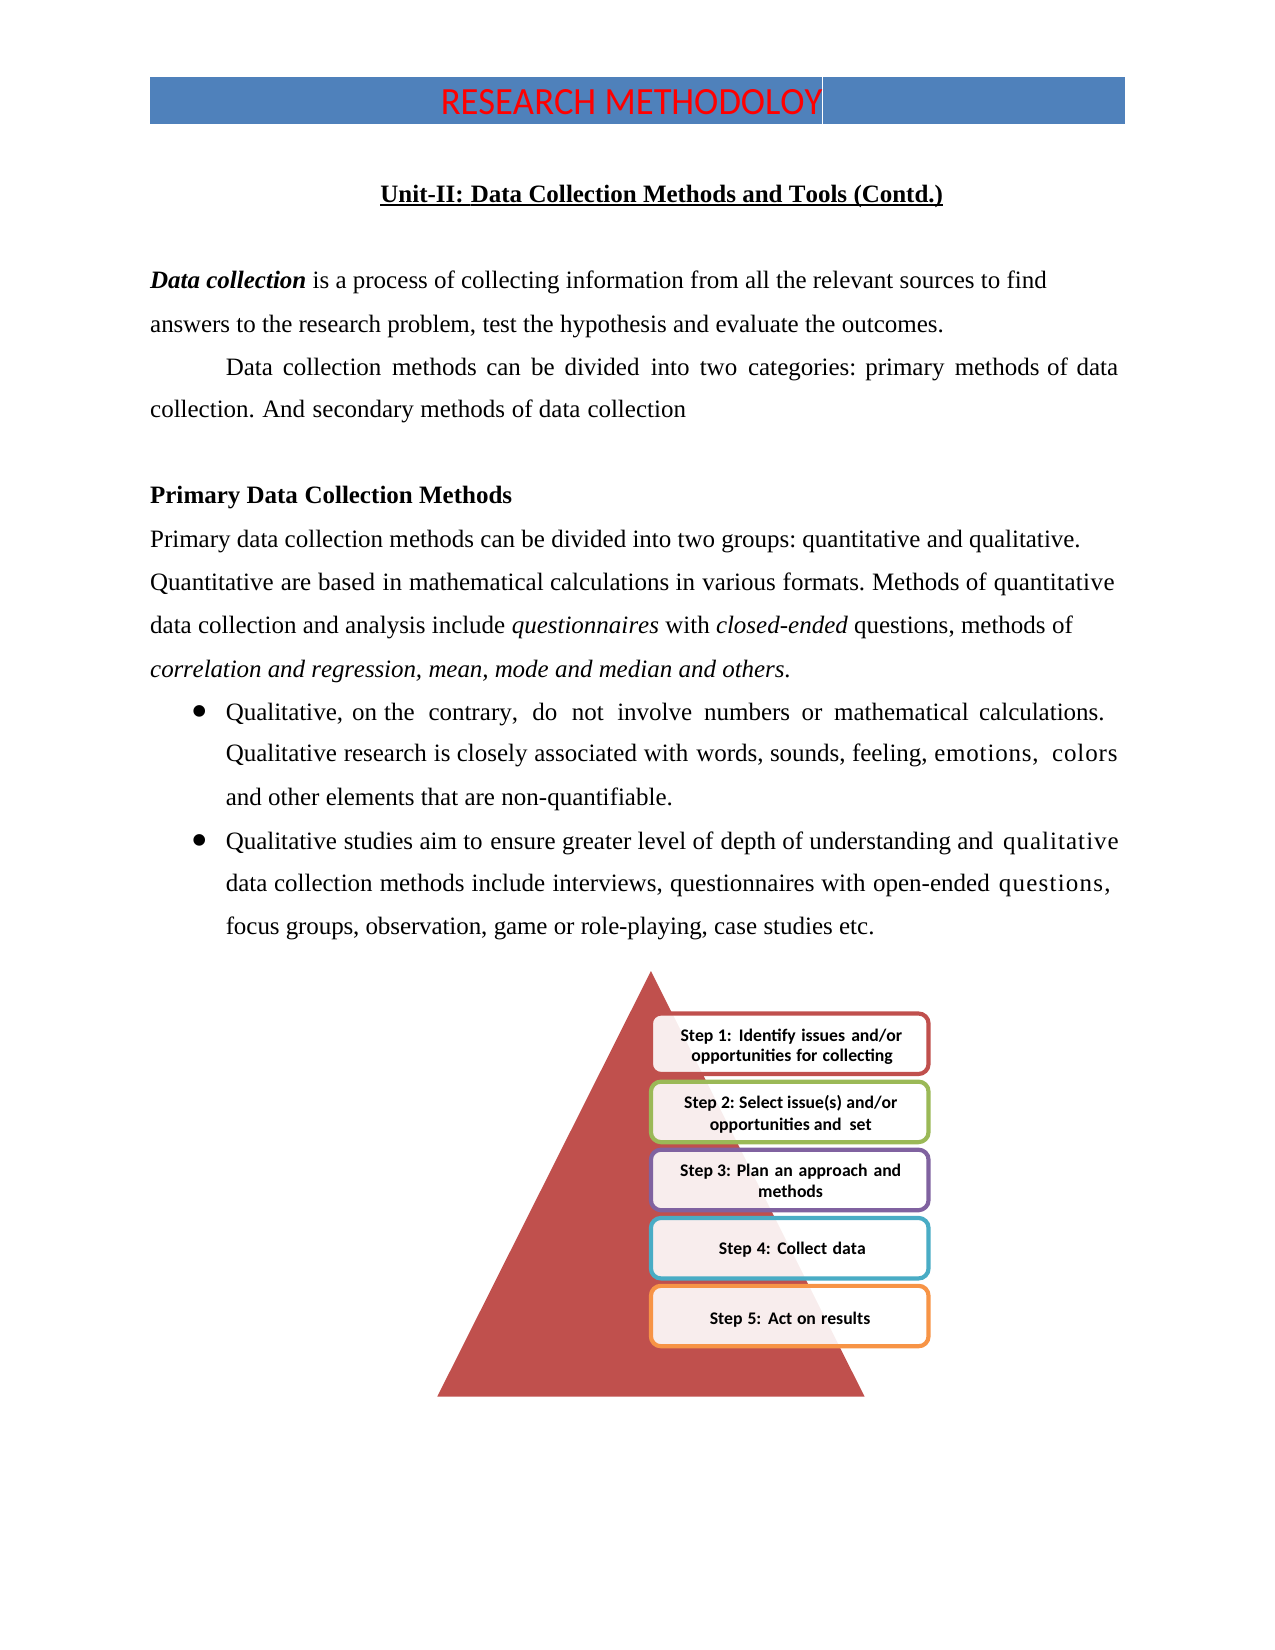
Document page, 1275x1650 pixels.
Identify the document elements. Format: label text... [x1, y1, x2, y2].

text data collection methods include interviews, questionnaires with open-ended questions, focus groups, observation, game or role-playing, case studies etc. [226, 868, 1122, 940]
text Data collection methods can be divided into two categories: primary methods of data collection. And secondary methods of data collection [150, 352, 1200, 423]
list Qualitative, on the contrary, do not involve numbers or mathematical calculations. [188, 697, 1200, 726]
text Qualitative research is closely associated with words, sounds, feeling, emotions, colors and other elements that are non-quantifiable. [226, 738, 1122, 810]
subtitle Primary Data Collection Methods [150, 480, 1200, 509]
list Qualitative studies aim to ensure greater level of depth of understanding and qualitative [188, 825, 1200, 855]
text Data collection is a process of collecting information from all the relevant sources to find answers to the research problem, test the hypothesis and evaluate the outcomes. [150, 266, 1049, 338]
text Unit-II: Data Collection Methods and Tools (Contd.) [123, 179, 1200, 207]
text Primary data collection methods can be divided into two groups: quantitative and qualitative. Quantitative are based in mathematical calculations in various formats. Methods of quantitative data collection and analysis include questionnaires with closed-ended questions, methods of correlation and regression, mean, mode and median and others. [150, 524, 1122, 682]
